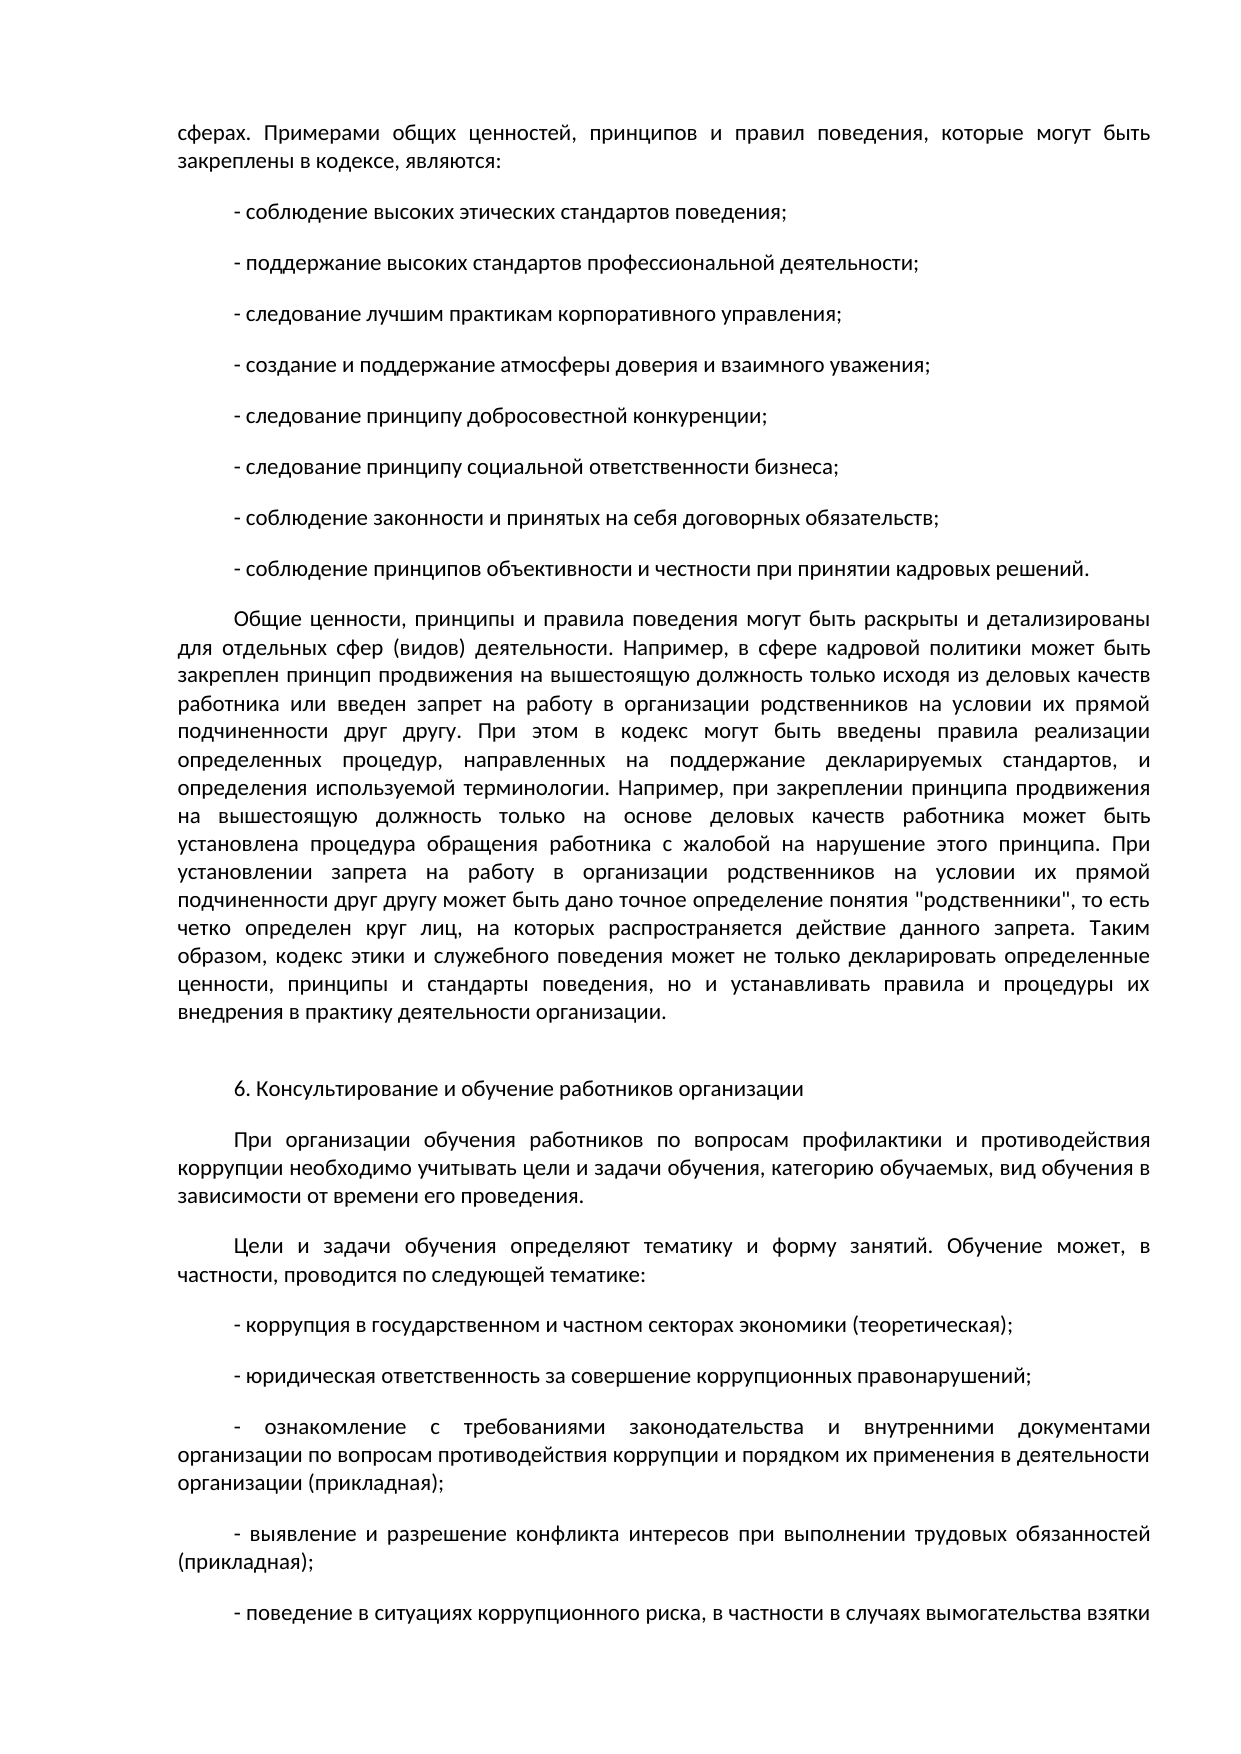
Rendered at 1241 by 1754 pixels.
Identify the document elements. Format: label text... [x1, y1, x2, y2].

text - соблюдение принципов объективности и честности при принятии кадровых решений. [177, 554, 1152, 582]
text - создание и поддержание атмосферы доверия и взаимного уважения; [177, 350, 1152, 378]
text - следование принципу социальной ответственности бизнеса; [177, 452, 1152, 480]
text - юридическая ответственность за совершение коррупционных правонарушений; [177, 1362, 1152, 1389]
text - выявление и разрешение конфликта интересов при выполнении трудовых обязанностей (прикладная); [177, 1519, 1152, 1576]
text - коррупция в государственном и частном секторах экономики (теоретическая); [177, 1311, 1152, 1339]
text 6. Консультирование и обучение работников организации [177, 1074, 1152, 1102]
text - ознакомление с требованиями законодательства и внутренними документами организации по вопросам противодействия коррупции и порядком их применения в деятельности организации (прикладная); [177, 1412, 1152, 1497]
text Цели и задачи обучения определяют тематику и форму занятий. Обучение может, в частности, проводится по следующей тематике: [177, 1232, 1152, 1288]
text - поддержание высоких стандартов профессиональной деятельности; [177, 248, 1152, 276]
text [177, 118, 1152, 174]
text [177, 1598, 1152, 1626]
text - соблюдение высоких этических стандартов поведения; [177, 197, 1152, 225]
text - следование принципу добросовестной конкуренции; [177, 401, 1152, 429]
text При организации обучения работников по вопросам профилактики и противодействия коррупции необходимо учитывать цели и задачи обучения, категорию обучаемых, вид обучения в зависимости от времени его проведения. [177, 1125, 1152, 1209]
text - соблюдение законности и принятых на себя договорных обязательств; [177, 503, 1152, 531]
text - следование лучшим практикам корпоративного управления; [177, 299, 1152, 327]
text Общие ценности, принципы и правила поведения могут быть раскрыты и детализированы для отдельных сфер (видов) деятельности. Например, в сфере кадровой политики может быть закреплен принцип продвижения на вышестоящую должность только исходя из деловых качеств работника или введен запрет на работу в организации родственников на условии их прямой подчиненности друг другу. При этом в кодекс могут быть введены правила реализации определенных процедур, направленных на поддержание декларируемых стандартов, и определения используемой терминологии. Например, при закреплении принципа продвижения на вышестоящую должность только на основе деловых качеств работника может быть установлена процедура обращения работника с жалобой на нарушение этого принципа. При установлении запрета на работу в организации родственников на условии их прямой подчиненности друг другу может быть дано точное определение понятия "родственники", то есть четко определен круг лиц, на которых распространяется действие данного запрета. Таким образом, кодекс этики и служебного поведения может не только декларировать определенные ценности, принципы и стандарты поведения, но и устанавливать правила и процедуры их внедрения в практику деятельности организации. [177, 604, 1152, 1025]
